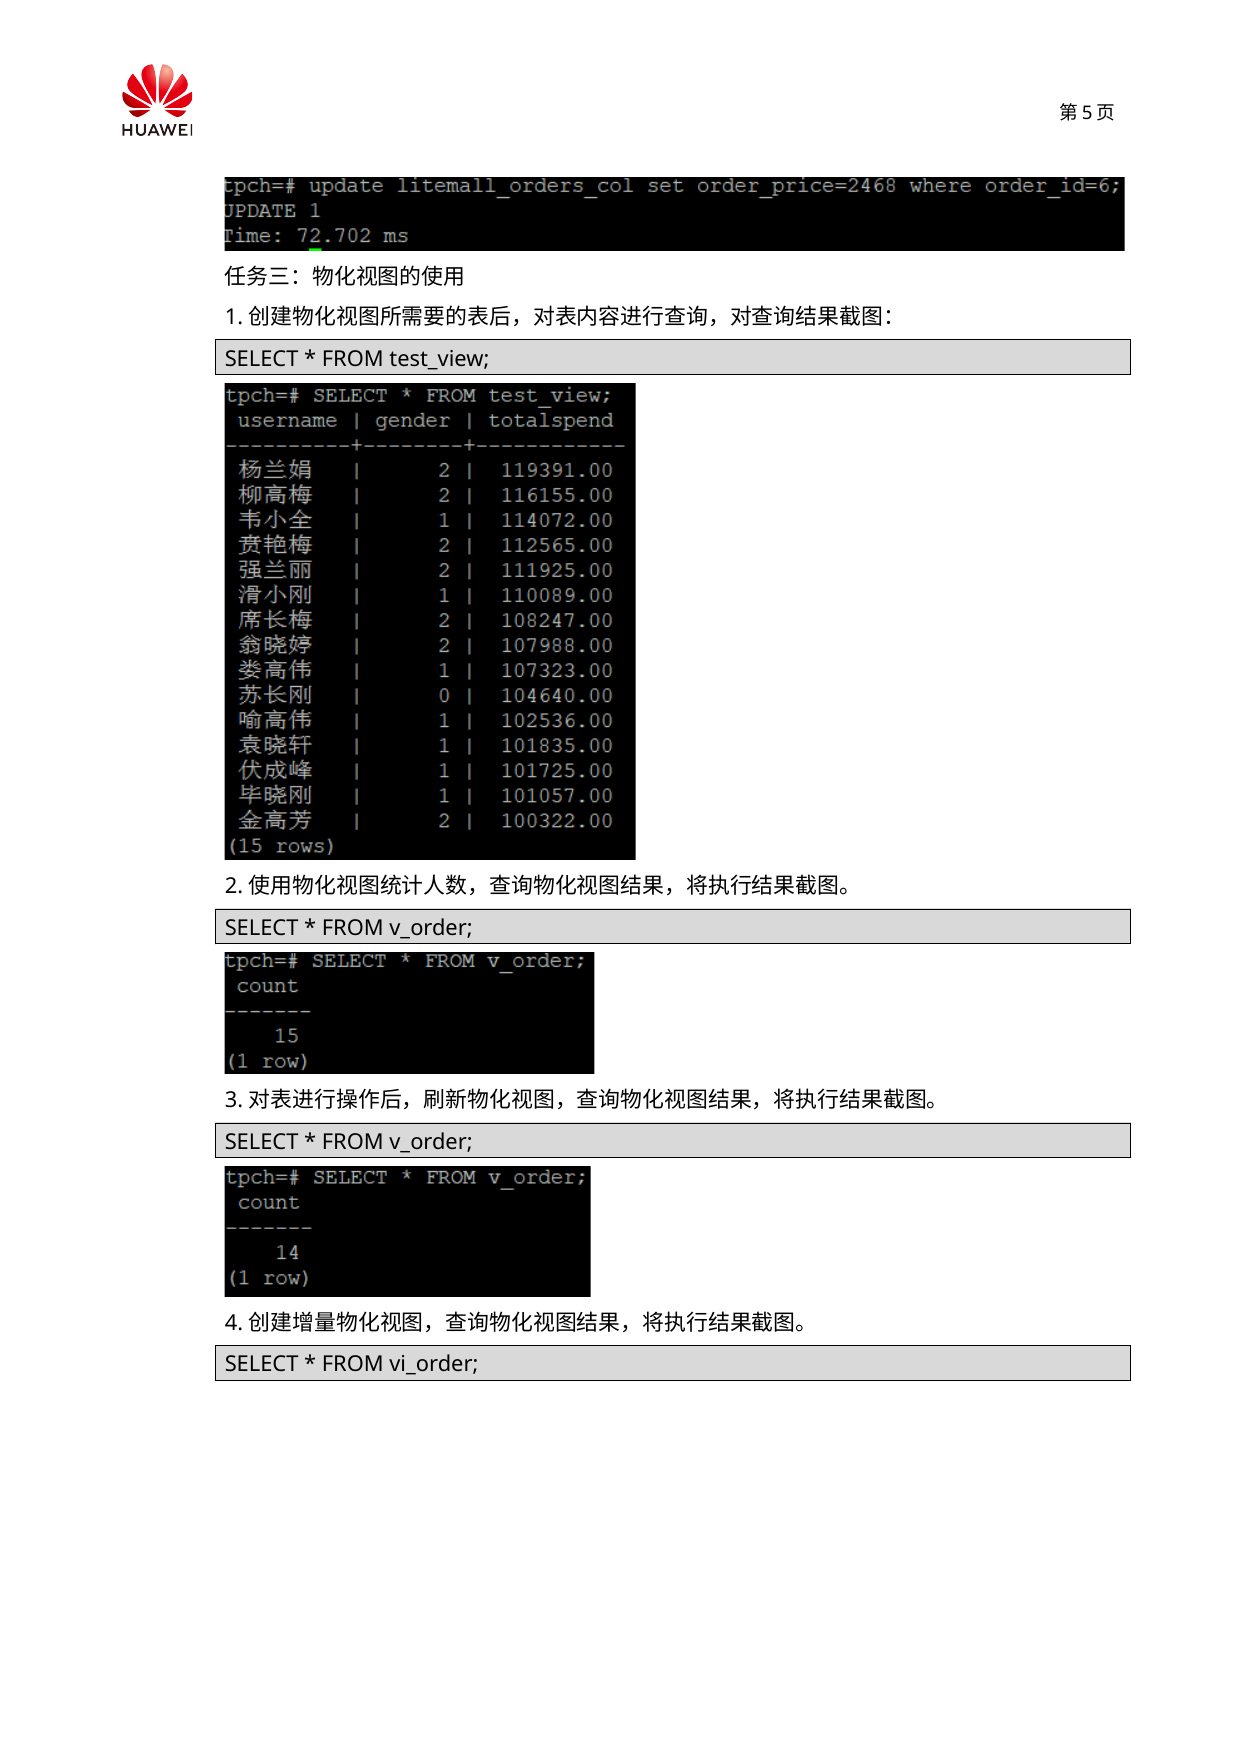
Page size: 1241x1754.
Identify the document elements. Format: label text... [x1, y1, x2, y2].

text 2. 使用物化视图统计人数，查询物化视图结果，将执行结果截图。 [224, 868, 1122, 900]
text SELECT * FROM test_view; [216, 340, 1130, 374]
picture [224, 952, 595, 1074]
text 1. 创建物化视图所需要的表后，对表内容进行查询，对查询结果截图： [224, 299, 1122, 331]
text 4. 创建增量物化视图，查询物化视图结果，将执行结果截图。 [224, 1305, 1122, 1337]
picture [224, 383, 636, 860]
picture [122, 64, 193, 136]
picture [224, 177, 1125, 251]
picture [224, 1166, 591, 1297]
text SELECT * FROM v_order; [216, 1124, 1130, 1157]
text 任务三：物化视图的使用 [224, 259, 1122, 291]
text SELECT * FROM v_order; [216, 910, 1130, 943]
text 3. 对表进行操作后，刷新物化视图，查询物化视图结果，将执行结果截图。 [224, 1082, 1122, 1114]
text SELECT * FROM vi_order; [216, 1346, 1130, 1380]
